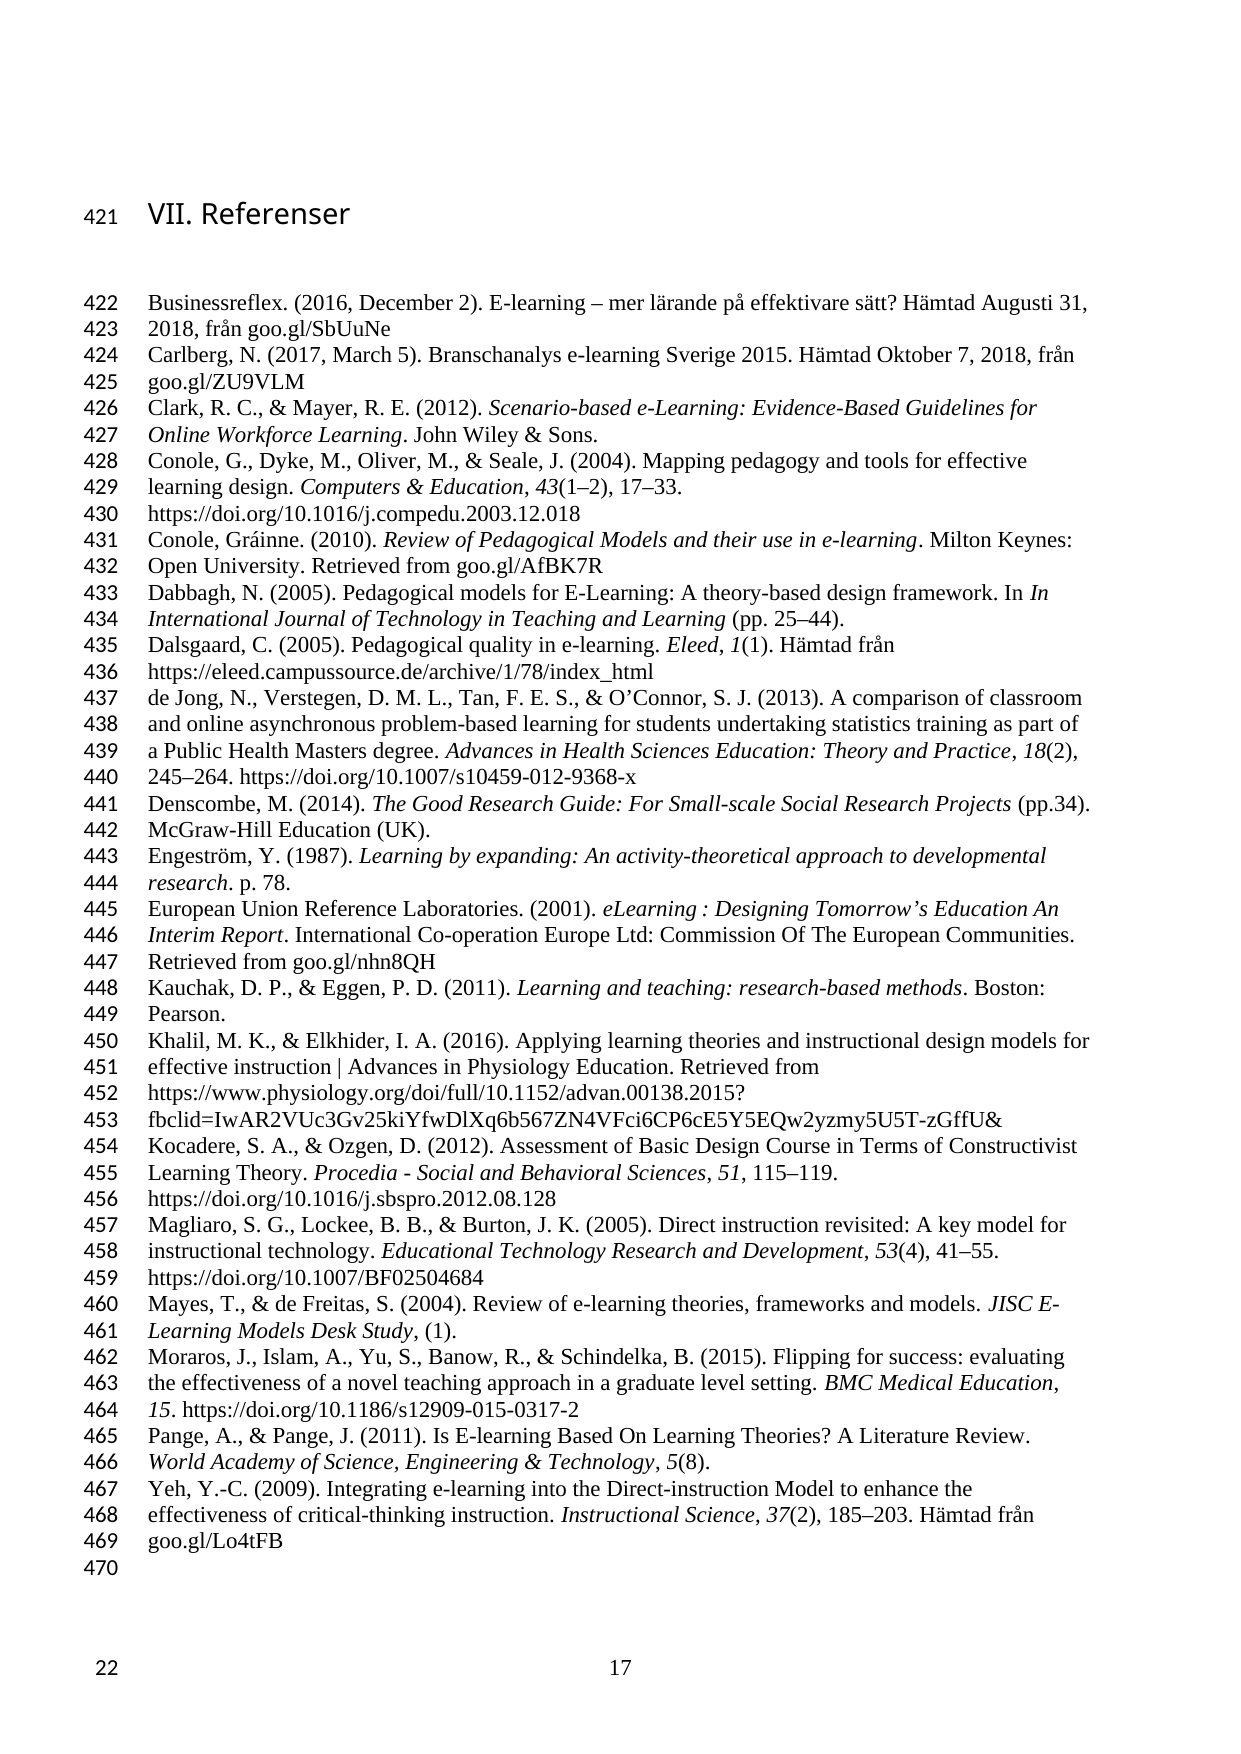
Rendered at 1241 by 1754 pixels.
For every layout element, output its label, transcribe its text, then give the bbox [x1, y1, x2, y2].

text Businessreflex. (2016, December 2). E-learning – mer lärande på effektivare sätt? Hämtad Augusti 31, 2018, från goo.gl/SbUuNe [148, 289, 1093, 342]
text Dabbagh, N. (2005). Pedagogical models for E-Learning: A theory-based design framework. In In International Journal of Technology in Teaching and Learning (pp. 25–44). [148, 579, 1093, 631]
text Conole, Gráinne. (2010). Review of Pedagogical Models and their use in e-learning. Milton Keynes: Open University. Retrieved from goo.gl/AfBK7R [148, 526, 1093, 579]
subtitle Referenser [148, 193, 1093, 233]
text Khalil, M. K., & Elkhider, I. A. (2016). Applying learning theories and instructional design models for effective instruction | Advances in Physiology Education. Retrieved from https://www.physiology.org/doi/full/10.1152/advan.00138.2015?fbclid=IwAR2VUc3Gv25kiYfwDlXq6b567ZN4VFci6CP6cE5Y5EQw2yzmy5U5T-zGffU& [148, 1027, 1093, 1132]
text Engeström, Y. (1987). Learning by expanding: An activity-theoretical approach to developmental research. p. 78. [148, 842, 1093, 895]
text Magliaro, S. G., Lockee, B. B., & Burton, J. K. (2005). Direct instruction revisited: A key model for instructional technology. Educational Technology Research and Development, 53(4), 41–55. https://doi.org/10.1007/BF02504684 [148, 1211, 1093, 1290]
text Conole, G., Dyke, M., Oliver, M., & Seale, J. (2004). Mapping pedagogy and tools for effective learning design. Computers & Education, 43(1–2), 17–33. https://doi.org/10.1016/j.compedu.2003.12.018 [148, 447, 1093, 526]
text Mayes, T., & de Freitas, S. (2004). Review of e-learning theories, frameworks and models. JISC E-Learning Models Desk Study, (1). [148, 1290, 1093, 1343]
text Kauchak, D. P., & Eggen, P. D. (2011). Learning and teaching: research-based methods. Boston: Pearson. [148, 974, 1093, 1027]
text Pange, A., & Pange, J. (2011). Is E-learning Based On Learning Theories? A Literature Review. World Academy of Science, Engineering & Technology, 5(8). [148, 1422, 1093, 1475]
text Denscombe, M. (2014). The Good Research Guide: For Small-scale Social Research Projects (pp.34). McGraw-Hill Education (UK). [148, 789, 1093, 842]
text de Jong, N., Verstegen, D. M. L., Tan, F. E. S., & O’Connor, S. J. (2013). A comparison of classroom and online asynchronous problem-based learning for students undertaking statistics training as part of a Public Health Masters degree. Advances in Health Sciences Education: Theory and Practice, 18(2), 245–264. https://doi.org/10.1007/s10459-012-9368-x [148, 684, 1093, 789]
text European Union Reference Laboratories. (2001). eLearning : Designing Tomorrow’s Education An Interim Report. International Co-operation Europe Ltd: Commission Of The European Communities. Retrieved from goo.gl/nhn8QH [148, 895, 1093, 974]
text Carlberg, N. (2017, March 5). Branschanalys e-learning Sverige 2015. Hämtad Oktober 7, 2018, från goo.gl/ZU9VLM [148, 342, 1093, 394]
text Clark, R. C., & Mayer, R. E. (2012). Scenario-based e-Learning: Evidence-Based Guidelines for Online Workforce Learning. John Wiley & Sons. [148, 394, 1093, 447]
text Kocadere, S. A., & Ozgen, D. (2012). Assessment of Basic Design Course in Terms of Constructivist Learning Theory. Procedia - Social and Behavioral Sciences, 51, 115–119. https://doi.org/10.1016/j.sbspro.2012.08.128 [148, 1132, 1093, 1211]
text Yeh, Y.-C. (2009). Integrating e-learning into the Direct-instruction Model to enhance the effectiveness of critical-thinking instruction. Instructional Science, 37(2), 185–203. Hämtad från goo.gl/Lo4tFB [148, 1475, 1093, 1554]
text Moraros, J., Islam, A., Yu, S., Banow, R., & Schindelka, B. (2015). Flipping for success: evaluating the effectiveness of a novel teaching approach in a graduate level setting. BMC Medical Education, 15. https://doi.org/10.1186/s12909-015-0317-2 [148, 1343, 1093, 1422]
text Dalsgaard, C. (2005). Pedagogical quality in e-learning. Eleed, 1(1). Hämtad från https://eleed.campussource.de/archive/1/78/index_html [148, 631, 1093, 684]
